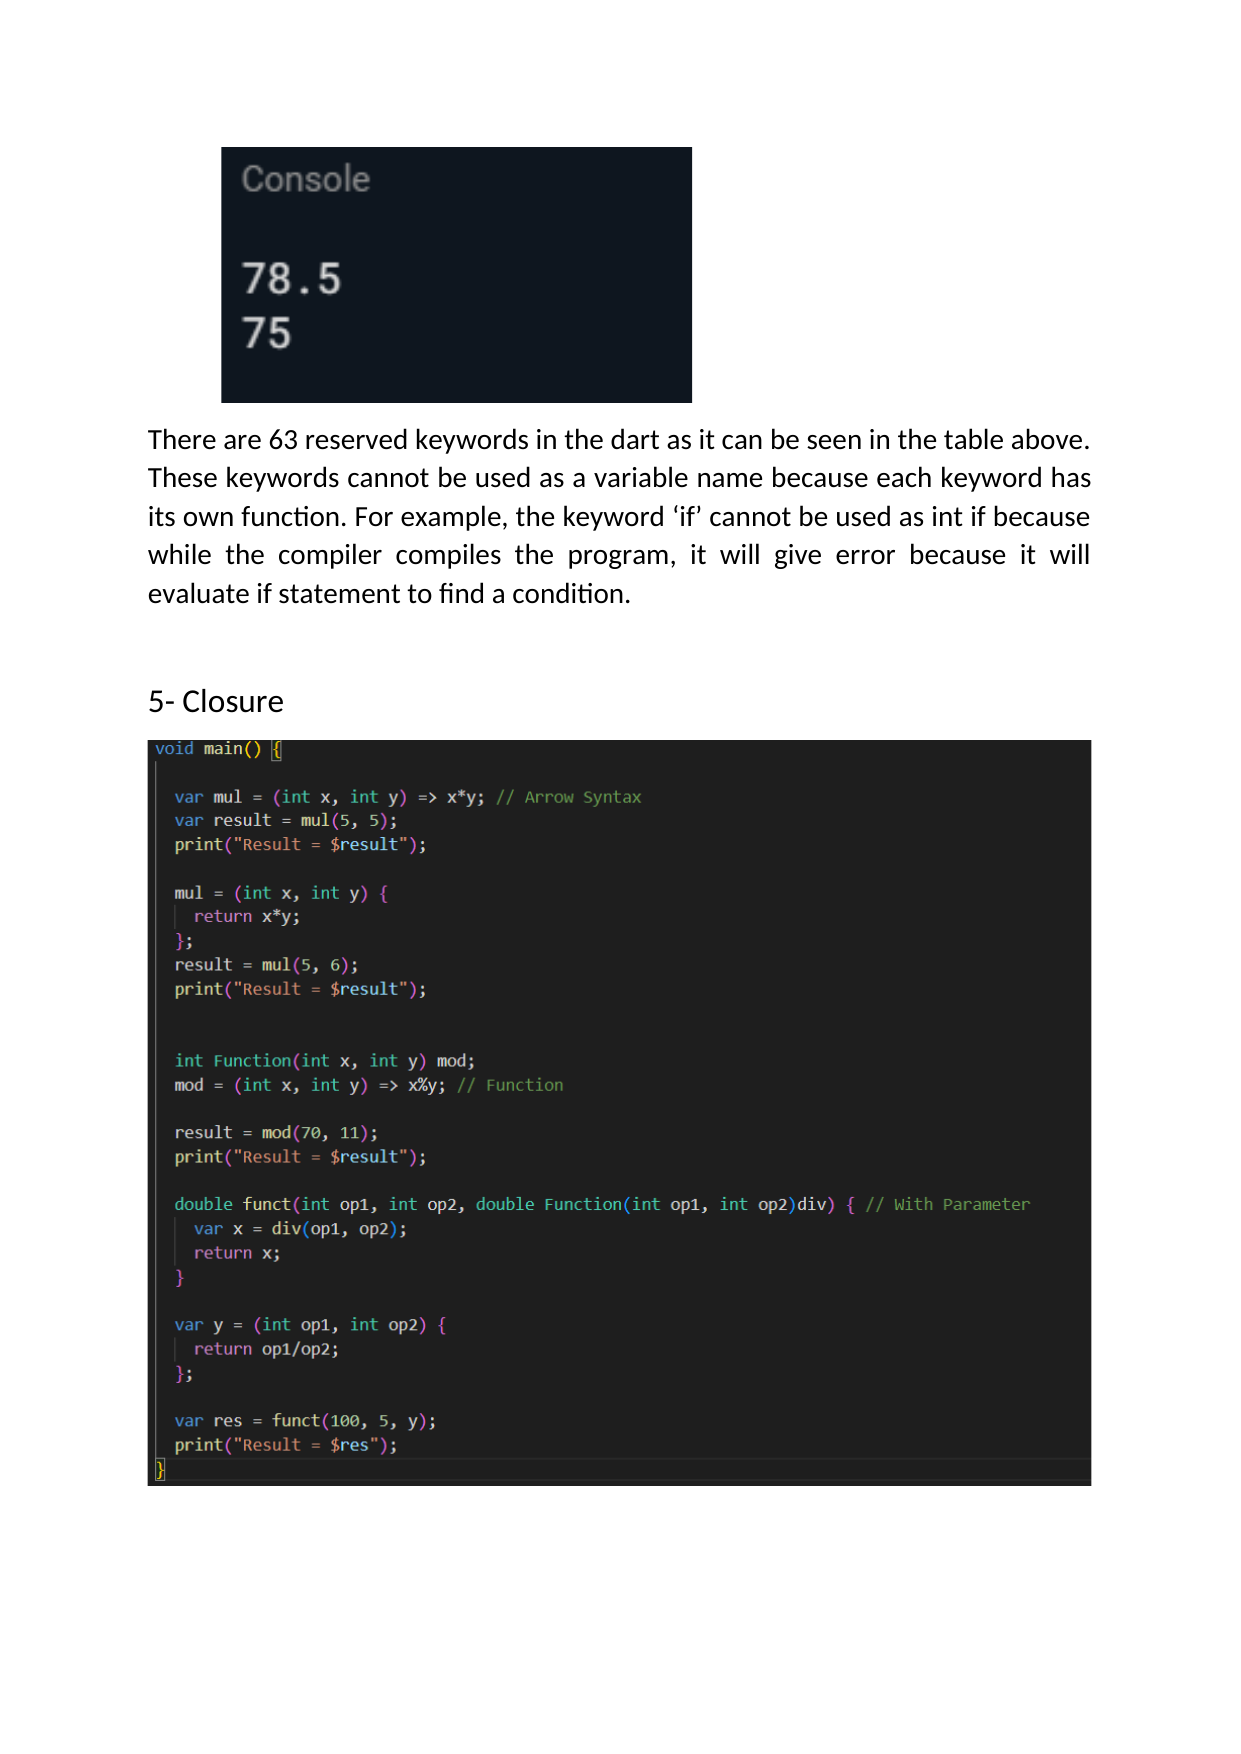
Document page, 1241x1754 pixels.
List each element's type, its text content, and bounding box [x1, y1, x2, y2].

text 5- Closure [148, 679, 1093, 720]
text There are 63 reserved keywords in the dart as it can be seen in the table above. These keywords cannot be used as a variable name because each keyword has its own function. For example, the keyword ‘if’ cannot be used as int if because while the compiler compiles the program, it will give error because it will evaluate if statement to find a condition. [148, 421, 1093, 611]
picture [147, 740, 1092, 1486]
picture [221, 147, 693, 403]
